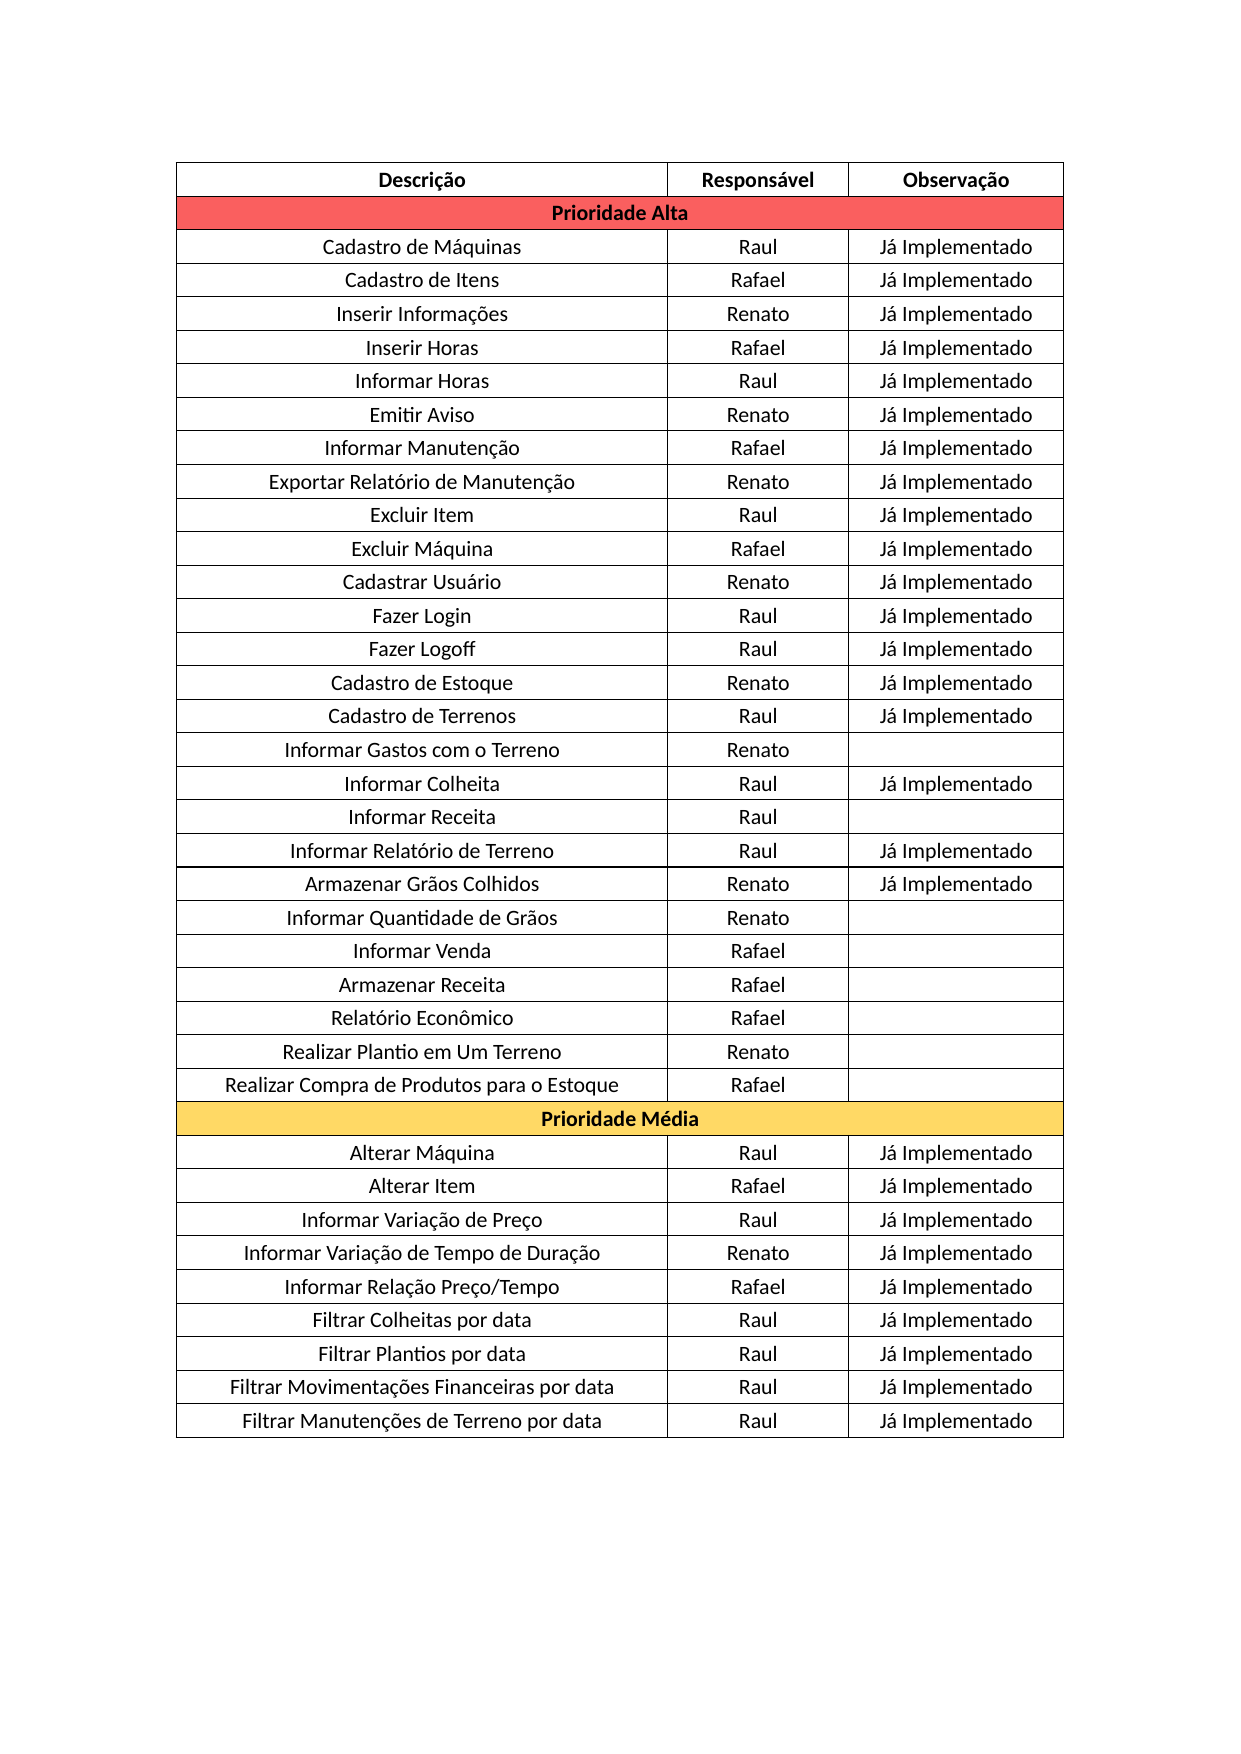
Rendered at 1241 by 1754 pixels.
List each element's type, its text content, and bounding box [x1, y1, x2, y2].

table_cell Raul [668, 364, 848, 397]
table_cell Já Implementado [849, 398, 1063, 430]
table_cell Já Implementado [849, 666, 1063, 699]
table_cell Fazer Logoff [177, 633, 667, 665]
table_cell Já Implementado [849, 1236, 1063, 1269]
table_cell Já Implementado [849, 767, 1063, 799]
table_cell Já Implementado [849, 431, 1063, 464]
table_cell Informar Variação de Tempo de Duração [177, 1236, 667, 1269]
table_cell Renato [668, 733, 848, 766]
table_cell Informar Relatório de Terreno [177, 834, 667, 866]
table_cell [849, 733, 1063, 766]
table_cell Já Implementado [849, 834, 1063, 866]
table_cell Já Implementado [849, 264, 1063, 296]
table_cell [849, 1035, 1063, 1068]
table_cell Raul [668, 1203, 848, 1235]
table_header Responsável [668, 163, 848, 196]
table_cell Armazenar Receita [177, 968, 667, 1001]
table_cell Informar Receita [177, 800, 667, 833]
table_cell Inserir Informações [177, 297, 667, 330]
table_cell Informar Gastos com o Terreno [177, 733, 667, 766]
table_cell Rafael [668, 935, 848, 967]
table_cell Rafael [668, 1270, 848, 1302]
table_cell Rafael [668, 1002, 848, 1034]
table_cell Rafael [668, 264, 848, 296]
table_cell Já Implementado [849, 499, 1063, 531]
table_cell Raul [668, 1404, 848, 1437]
table_cell [849, 901, 1063, 933]
table_cell Raul [668, 1304, 848, 1336]
table_cell Já Implementado [849, 331, 1063, 363]
table_cell Raul [668, 1136, 848, 1168]
table_cell Renato [668, 868, 848, 900]
table_cell Renato [668, 398, 848, 430]
table_cell Informar Relação Preço/Tempo [177, 1270, 667, 1302]
table_cell Cadastro de Terrenos [177, 700, 667, 732]
table_cell Já Implementado [849, 599, 1063, 632]
table_cell Rafael [668, 431, 848, 464]
table_cell Informar Horas [177, 364, 667, 397]
table_cell Emitir Aviso [177, 398, 667, 430]
table_cell Raul [668, 599, 848, 632]
table_cell Já Implementado [849, 868, 1063, 900]
table_cell Rafael [668, 1069, 848, 1101]
table_cell Excluir Máquina [177, 532, 667, 564]
table_cell Informar Quantidade de Grãos [177, 901, 667, 933]
table_cell [849, 968, 1063, 1001]
table_cell Já Implementado [849, 566, 1063, 598]
table_cell Já Implementado [849, 1371, 1063, 1403]
table_cell [849, 1069, 1063, 1101]
table_cell Já Implementado [849, 297, 1063, 330]
table_cell Já Implementado [849, 700, 1063, 732]
table_cell Renato [668, 1236, 848, 1269]
table_cell Informar Venda [177, 935, 667, 967]
table_cell Rafael [668, 532, 848, 564]
table_cell Já Implementado [849, 1203, 1063, 1235]
table_cell Filtrar Manutenções de Terreno por data [177, 1404, 667, 1437]
table_cell Fazer Login [177, 599, 667, 632]
table_cell Raul [668, 800, 848, 833]
table_cell Excluir Item [177, 499, 667, 531]
table_cell Prioridade Média [177, 1102, 1063, 1135]
table_cell Renato [668, 666, 848, 699]
table_cell Cadastro de Máquinas [177, 230, 667, 263]
table_cell Inserir Horas [177, 331, 667, 363]
table_cell Alterar Item [177, 1169, 667, 1202]
table_cell Raul [668, 633, 848, 665]
table_cell Já Implementado [849, 465, 1063, 497]
table_cell Alterar Máquina [177, 1136, 667, 1168]
table_cell Realizar Plantio em Um Terreno [177, 1035, 667, 1068]
table_cell Armazenar Grãos Colhidos [177, 868, 667, 900]
table_cell Já Implementado [849, 1304, 1063, 1336]
table_cell Rafael [668, 968, 848, 1001]
table_cell Já Implementado [849, 633, 1063, 665]
table_cell Rafael [668, 1169, 848, 1202]
table_cell Já Implementado [849, 364, 1063, 397]
table_cell Cadastro de Itens [177, 264, 667, 296]
table_cell Filtrar Colheitas por data [177, 1304, 667, 1336]
table_cell Relatório Econômico [177, 1002, 667, 1034]
table_cell Raul [668, 767, 848, 799]
table_cell Renato [668, 901, 848, 933]
table_cell Cadastrar Usuário [177, 566, 667, 598]
table_cell Renato [668, 1035, 848, 1068]
table_cell Renato [668, 465, 848, 497]
table_cell Informar Manutenção [177, 431, 667, 464]
table_cell Prioridade Alta [177, 197, 1063, 229]
table_cell Renato [668, 297, 848, 330]
table_cell Filtrar Movimentações Financeiras por data [177, 1371, 667, 1403]
table_cell Raul [668, 1371, 848, 1403]
table_cell Raul [668, 1337, 848, 1369]
table_cell [849, 935, 1063, 967]
table_cell Já Implementado [849, 1169, 1063, 1202]
table_cell Já Implementado [849, 1337, 1063, 1369]
table_header Observação [849, 163, 1063, 196]
table_cell Raul [668, 230, 848, 263]
table_cell Filtrar Plantios por data [177, 1337, 667, 1369]
table_cell [849, 800, 1063, 833]
table_cell Raul [668, 499, 848, 531]
table_cell Informar Variação de Preço [177, 1203, 667, 1235]
table_cell Realizar Compra de Produtos para o Estoque [177, 1069, 667, 1101]
table_cell Já Implementado [849, 1404, 1063, 1437]
table_cell Informar Colheita [177, 767, 667, 799]
table_cell Raul [668, 700, 848, 732]
table_cell Já Implementado [849, 1136, 1063, 1168]
table_cell [849, 1002, 1063, 1034]
table_cell Cadastro de Estoque [177, 666, 667, 699]
table_header Descrição [177, 163, 667, 196]
table_cell Já Implementado [849, 1270, 1063, 1302]
table_cell Exportar Relatório de Manutenção [177, 465, 667, 497]
table_cell Já Implementado [849, 532, 1063, 564]
table_cell Raul [668, 834, 848, 866]
table_cell Renato [668, 566, 848, 598]
table_cell Já Implementado [849, 230, 1063, 263]
table_cell Rafael [668, 331, 848, 363]
